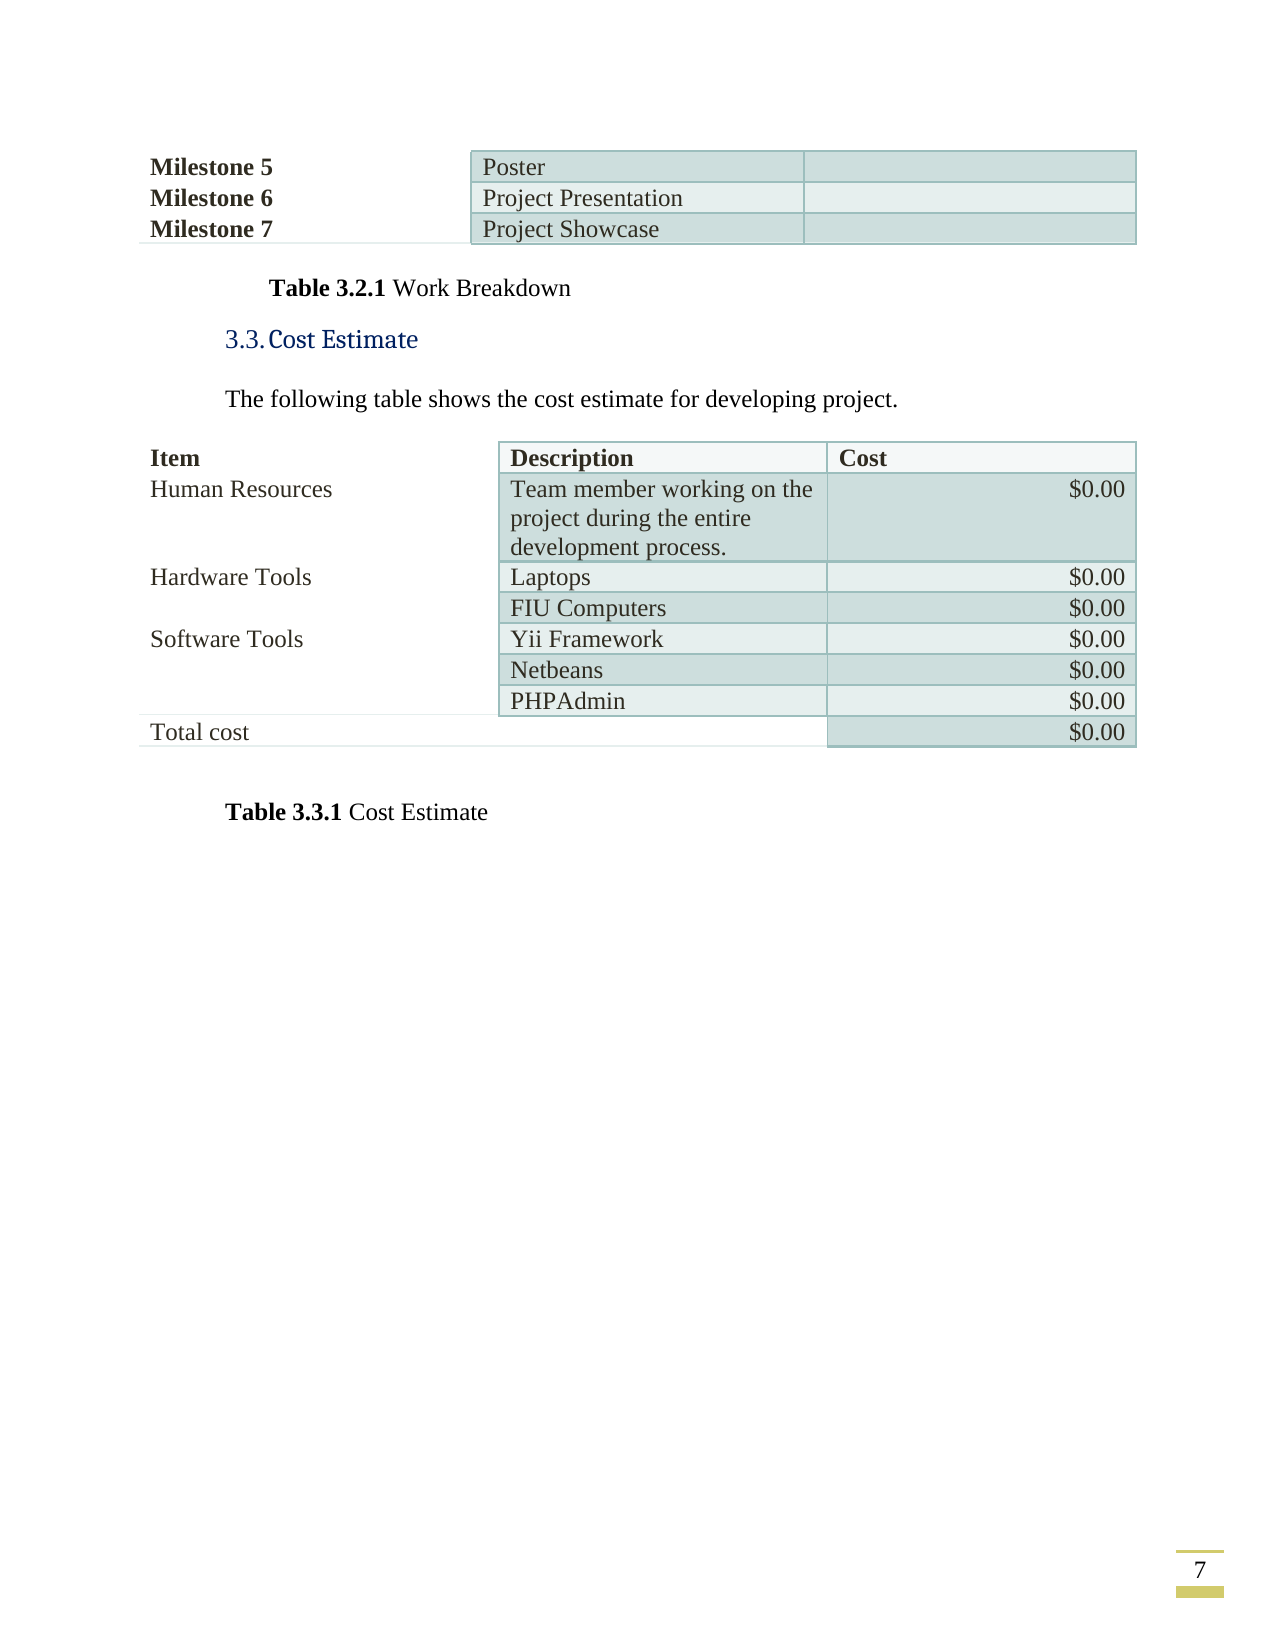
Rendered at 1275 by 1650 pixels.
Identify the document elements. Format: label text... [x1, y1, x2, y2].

table_cell PHPAdmin [500, 686, 826, 714]
table_cell Software Tools [139, 622, 498, 714]
table_cell $0.00 [828, 717, 1135, 745]
table_cell FIU Computers [500, 593, 827, 622]
table_cell $0.00 [828, 474, 1135, 560]
subtitle Cost Estimate [225, 323, 1125, 355]
table_cell $0.00 [828, 655, 1135, 684]
text Table 3.2.1 Work Breakdown [269, 273, 1125, 302]
table_cell $0.00 [828, 563, 1135, 591]
table_cell Laptops [500, 563, 826, 591]
table_cell $0.00 [828, 624, 1135, 653]
table_cell $0.00 [828, 593, 1135, 622]
table_cell Netbeans [500, 655, 827, 684]
table_cell [805, 152, 1135, 181]
table_header Cost [828, 443, 1135, 472]
text Table 3.3.1 Cost Estimate [150, 797, 1125, 826]
table_cell Team member working on the project during the entire development process. [500, 474, 827, 560]
text The following table shows the cost estimate for developing project. [225, 384, 1125, 412]
table_cell Total cost [139, 715, 827, 745]
table_cell [805, 214, 1135, 242]
table_cell Poster [472, 152, 803, 181]
table_cell Human Resources [139, 472, 498, 560]
table_cell Project Presentation [472, 183, 803, 212]
table_cell Hardware Tools [139, 560, 498, 622]
table_cell Milestone 5 [139, 150, 471, 181]
table_cell Milestone 7 [139, 212, 470, 242]
table_header Item [139, 441, 498, 472]
table_header Description [500, 443, 826, 472]
table_cell Project Showcase [472, 214, 803, 242]
table_cell Milestone 6 [139, 181, 470, 212]
table_cell Yii Framework [500, 624, 826, 653]
table_cell [805, 183, 1135, 212]
table_cell $0.00 [828, 686, 1135, 714]
